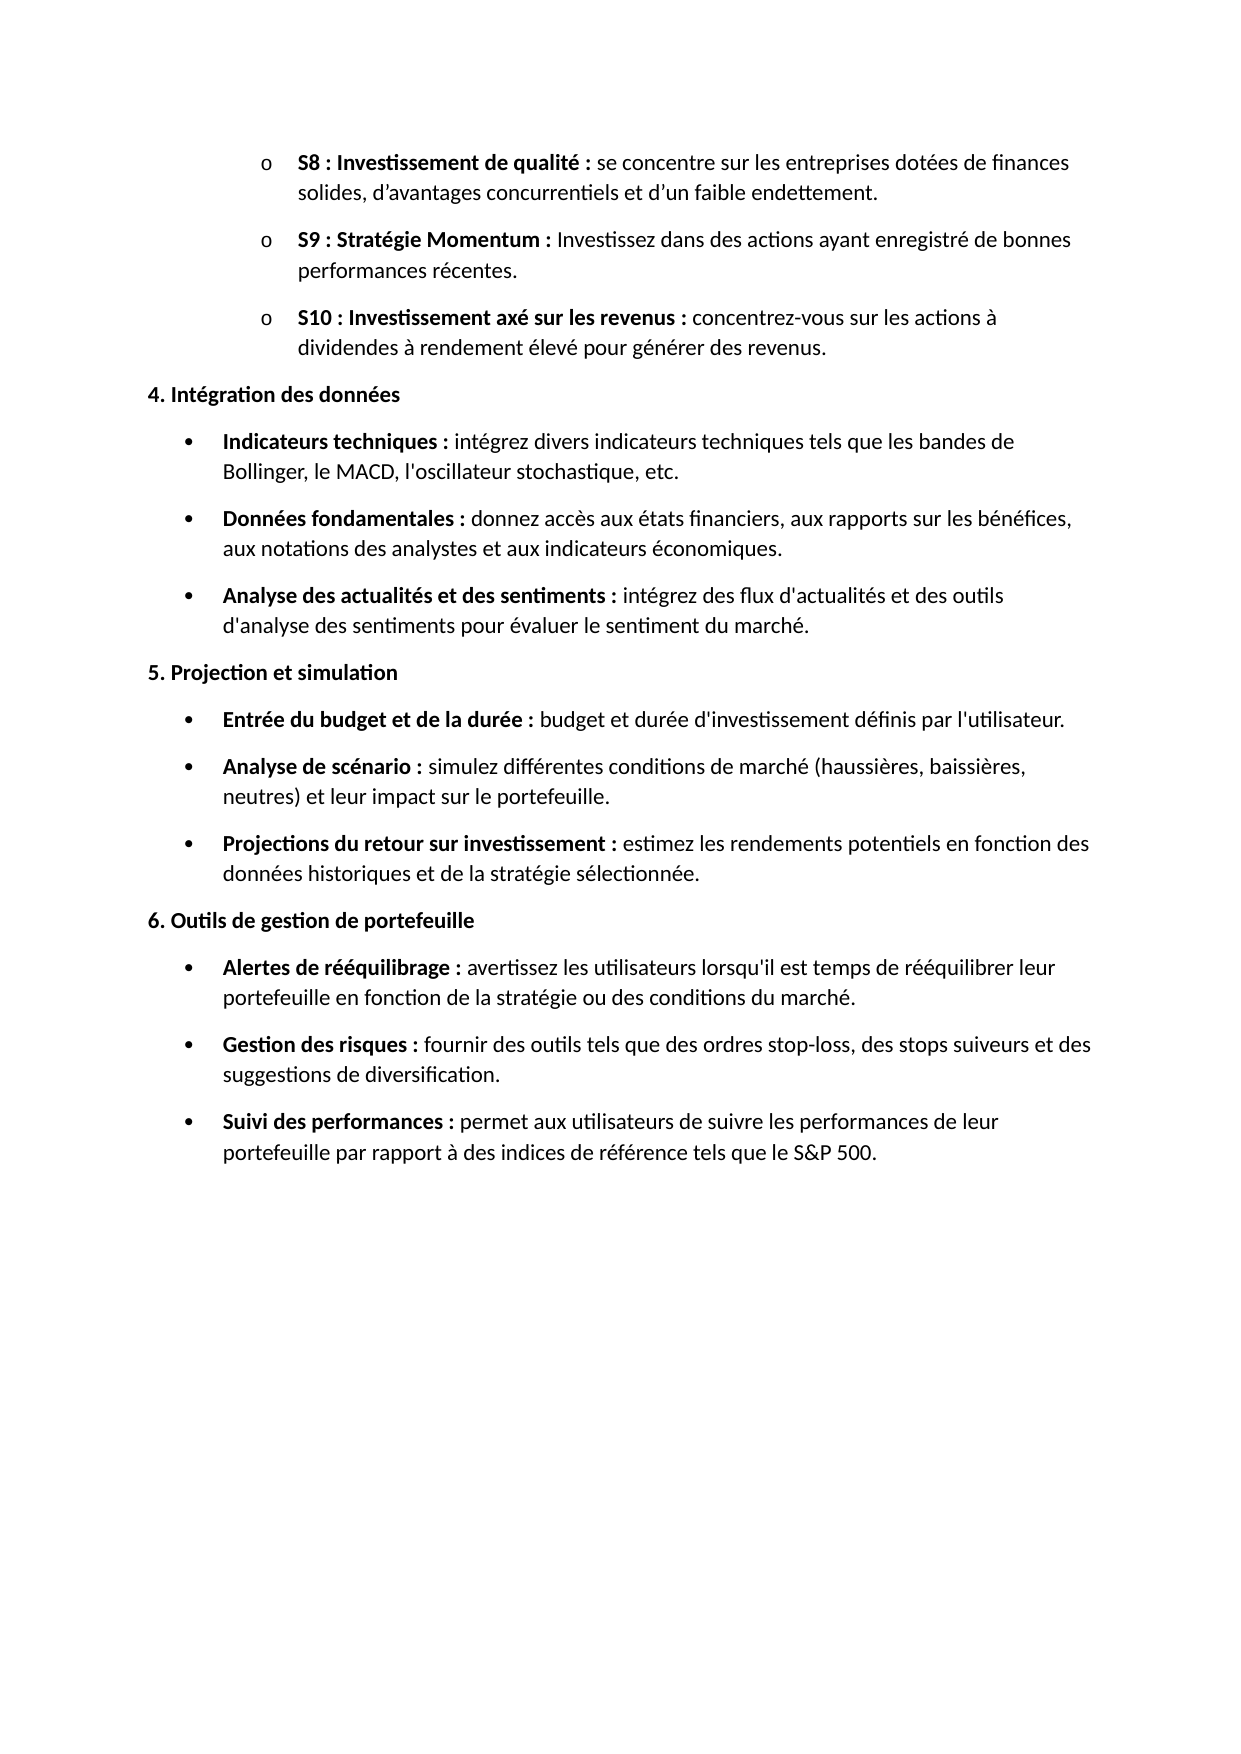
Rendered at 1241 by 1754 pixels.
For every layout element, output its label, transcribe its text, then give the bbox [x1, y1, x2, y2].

list S10 : Investissement axé sur les revenus : concentrez-vous sur les actions à dividendes à rendement élevé pour générer des revenus. [260, 303, 1093, 362]
list Projections du retour sur investissement : estimez les rendements potentiels en fonction des données historiques et de la stratégie sélectionnée. [185, 829, 1093, 888]
text 5. Projection et simulation [148, 658, 1093, 687]
list S8 : Investissement de qualité : se concentre sur les entreprises dotées de finances solides, d’avantages concurrentiels et d’un faible endettement. [260, 148, 1093, 206]
list Gestion des risques : fournir des outils tels que des ordres stop-loss, des stops suiveurs et des suggestions de diversification. [185, 1030, 1093, 1089]
list Entrée du budget et de la durée : budget et durée d'investissement définis par l'utilisateur. [185, 705, 1093, 733]
list Analyse de scénario : simulez différentes conditions de marché (haussières, baissières, neutres) et leur impact sur le portefeuille. [185, 752, 1093, 811]
list Indicateurs techniques : intégrez divers indicateurs techniques tels que les bandes de Bollinger, le MACD, l'oscillateur stochastique, etc. [185, 427, 1093, 486]
list Alertes de rééquilibrage : avertissez les utilisateurs lorsqu'il est temps de rééquilibrer leur portefeuille en fonction de la stratégie ou des conditions du marché. [185, 953, 1093, 1012]
text 4. Intégration des données [148, 380, 1093, 408]
list Analyse des actualités et des sentiments : intégrez des flux d'actualités et des outils d'analyse des sentiments pour évaluer le sentiment du marché. [185, 581, 1093, 640]
list Données fondamentales : donnez accès aux états financiers, aux rapports sur les bénéfices, aux notations des analystes et aux indicateurs économiques. [185, 504, 1093, 563]
list Suivi des performances : permet aux utilisateurs de suivre les performances de leur portefeuille par rapport à des indices de référence tels que le S&P 500. [185, 1107, 1093, 1166]
text 6. Outils de gestion de portefeuille [148, 906, 1093, 934]
list S9 : Stratégie Momentum : Investissez dans des actions ayant enregistré de bonnes performances récentes. [260, 225, 1093, 284]
